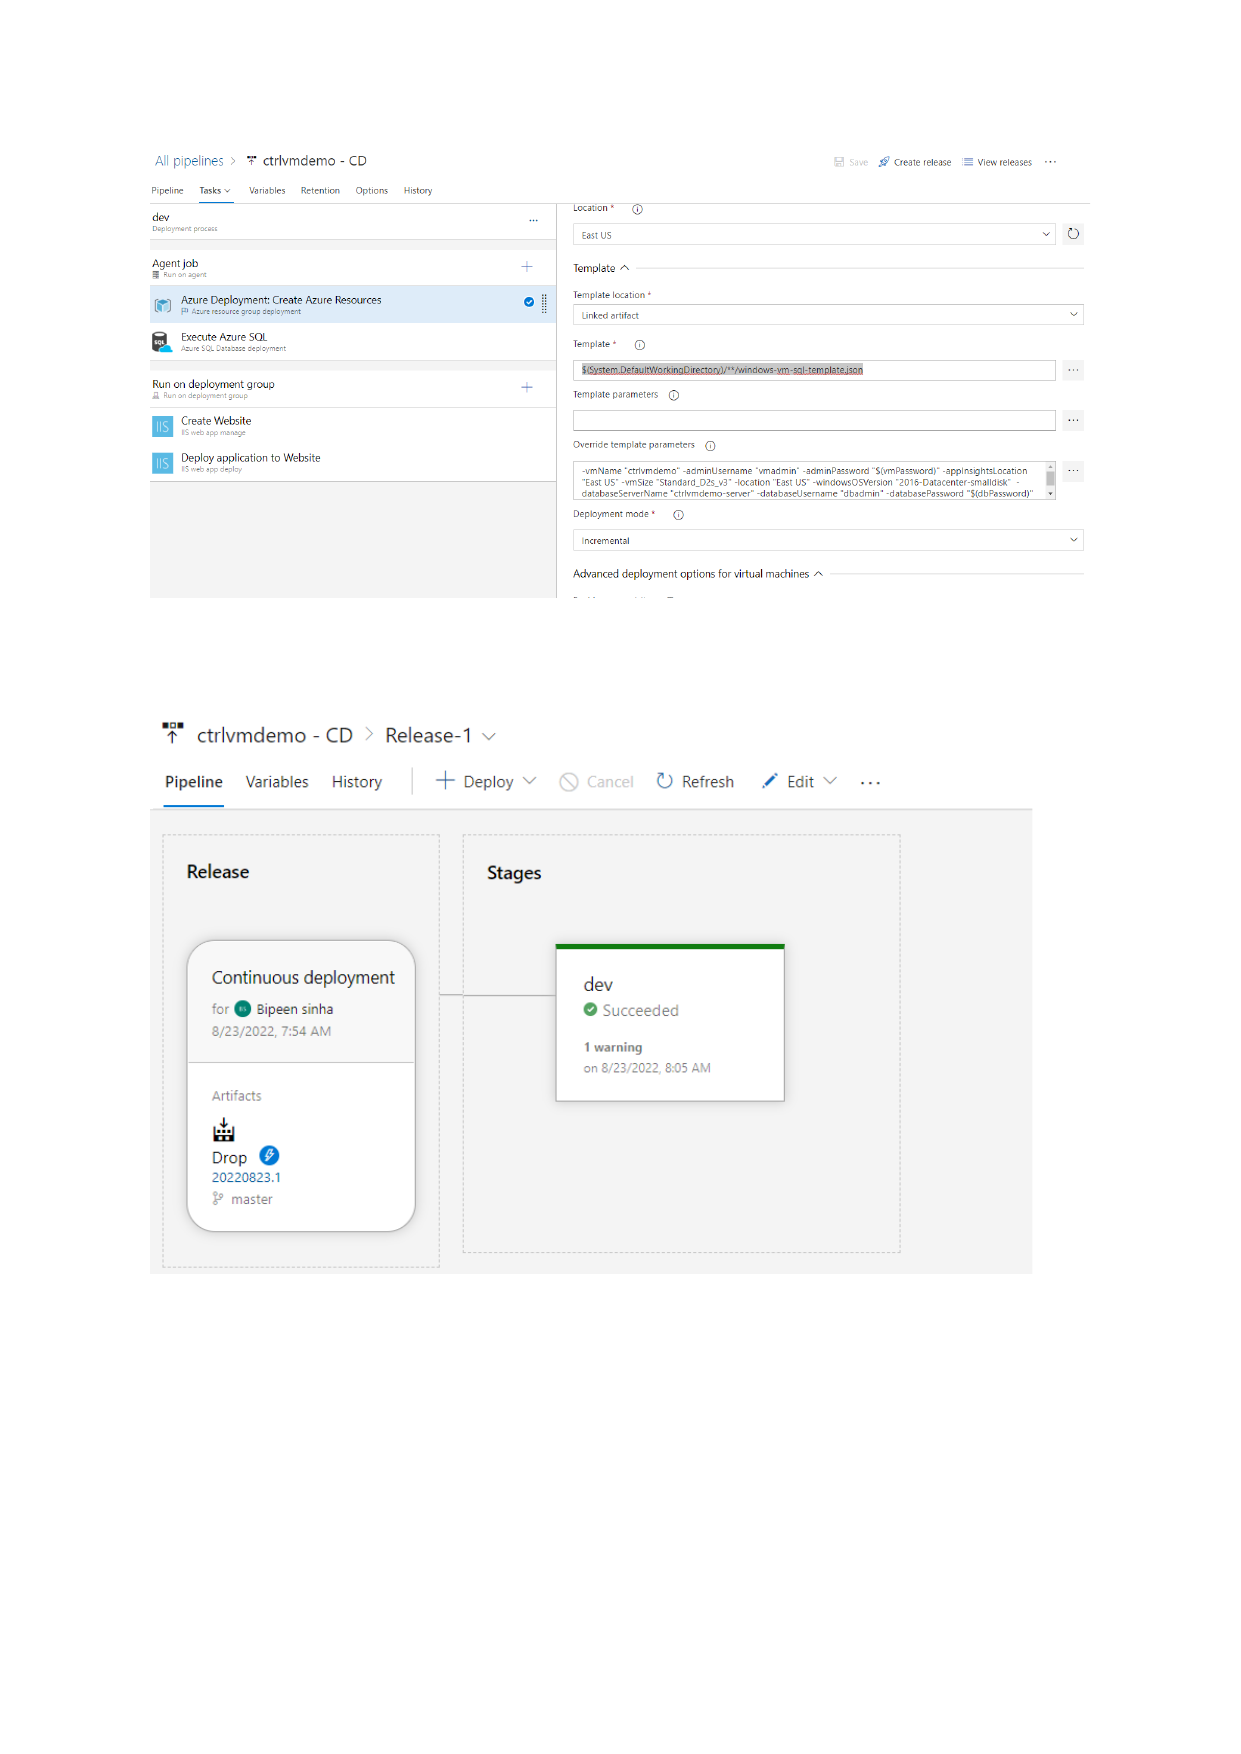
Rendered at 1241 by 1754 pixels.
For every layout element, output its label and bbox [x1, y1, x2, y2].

picture [150, 150, 1091, 598]
picture [150, 709, 1033, 1274]
